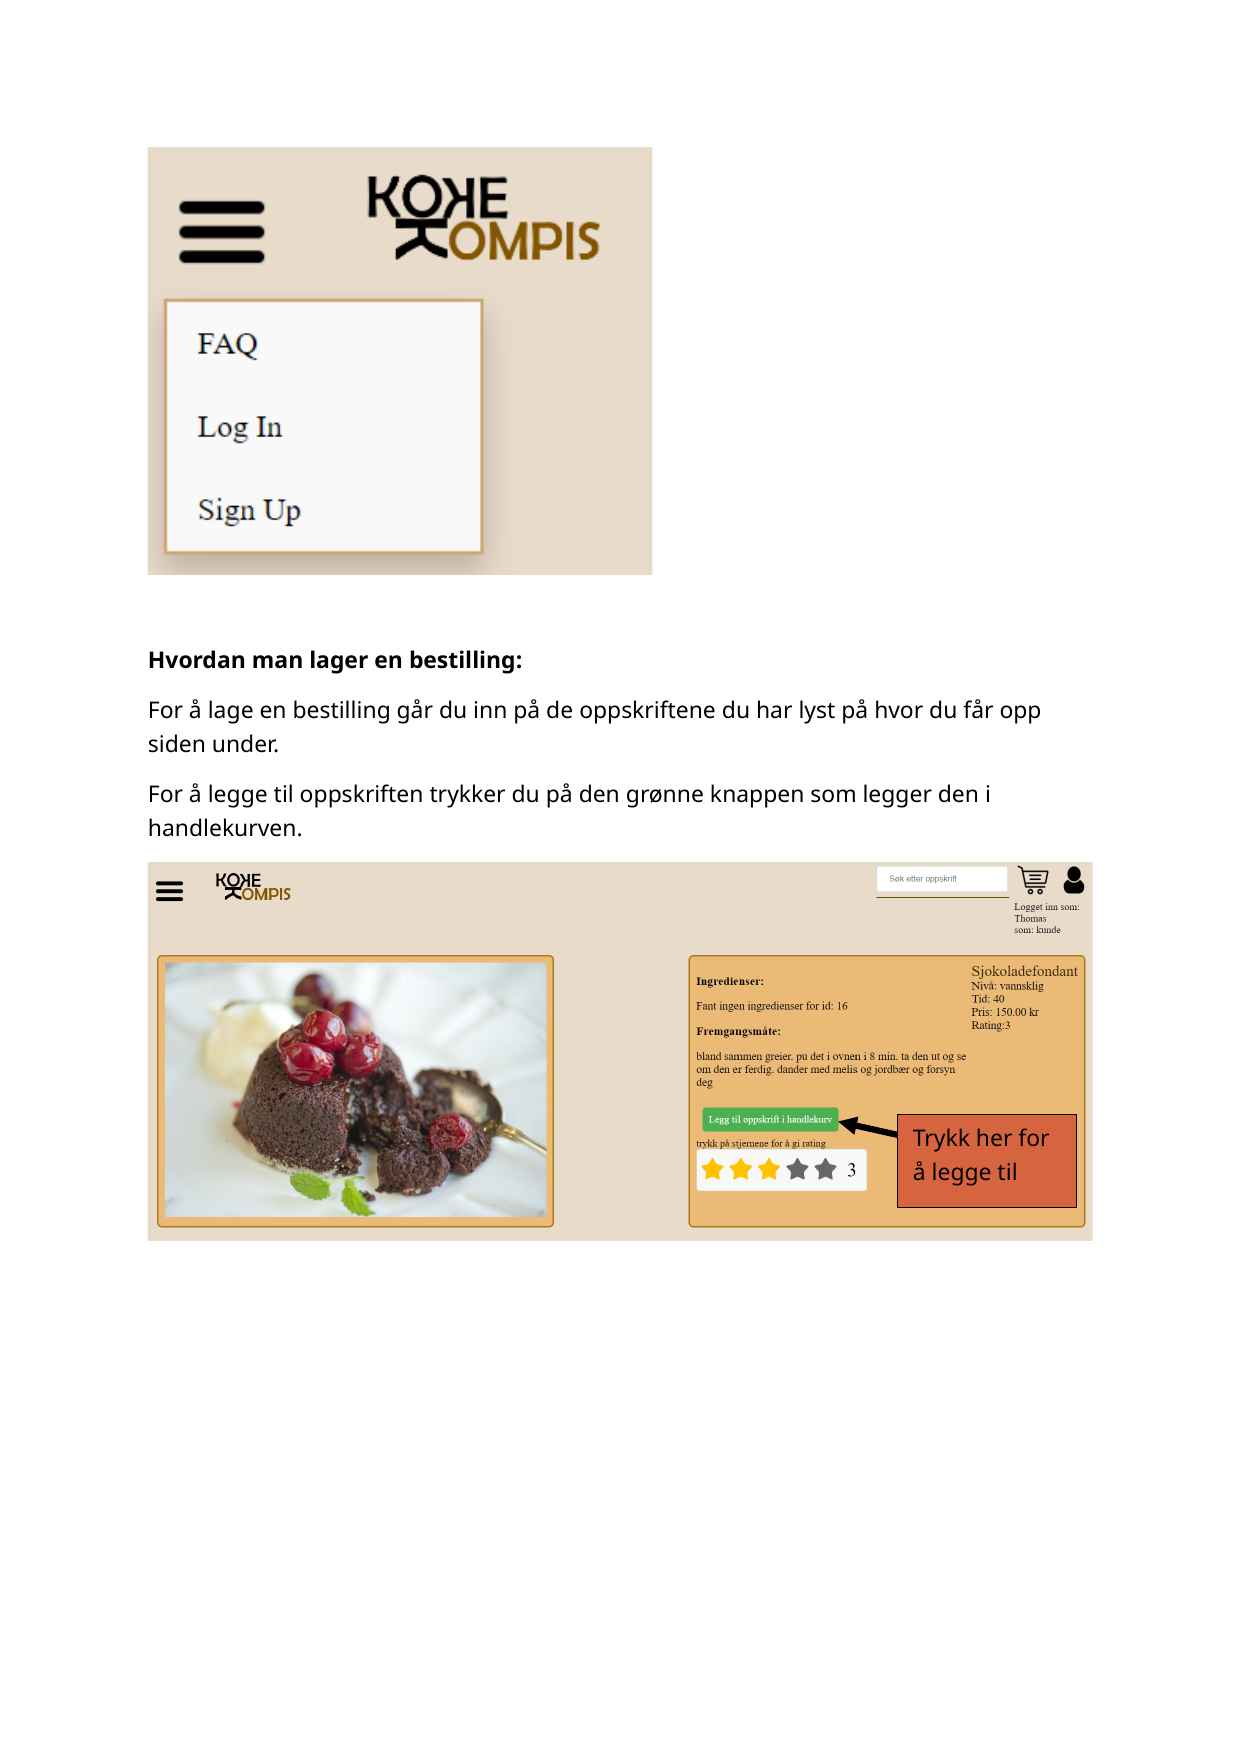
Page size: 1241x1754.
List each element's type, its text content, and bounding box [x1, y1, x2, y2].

picture [147, 862, 1093, 1241]
text For å lage en bestilling går du inn på de oppskriftene du har lyst på hvor du får opp siden under. [148, 694, 1093, 759]
text For å legge til oppskriften trykker du på den grønne knappen som legger den i handlekurven. [148, 778, 1093, 843]
picture [147, 147, 653, 575]
text Hvordan man lager en bestilling: [148, 644, 1093, 675]
